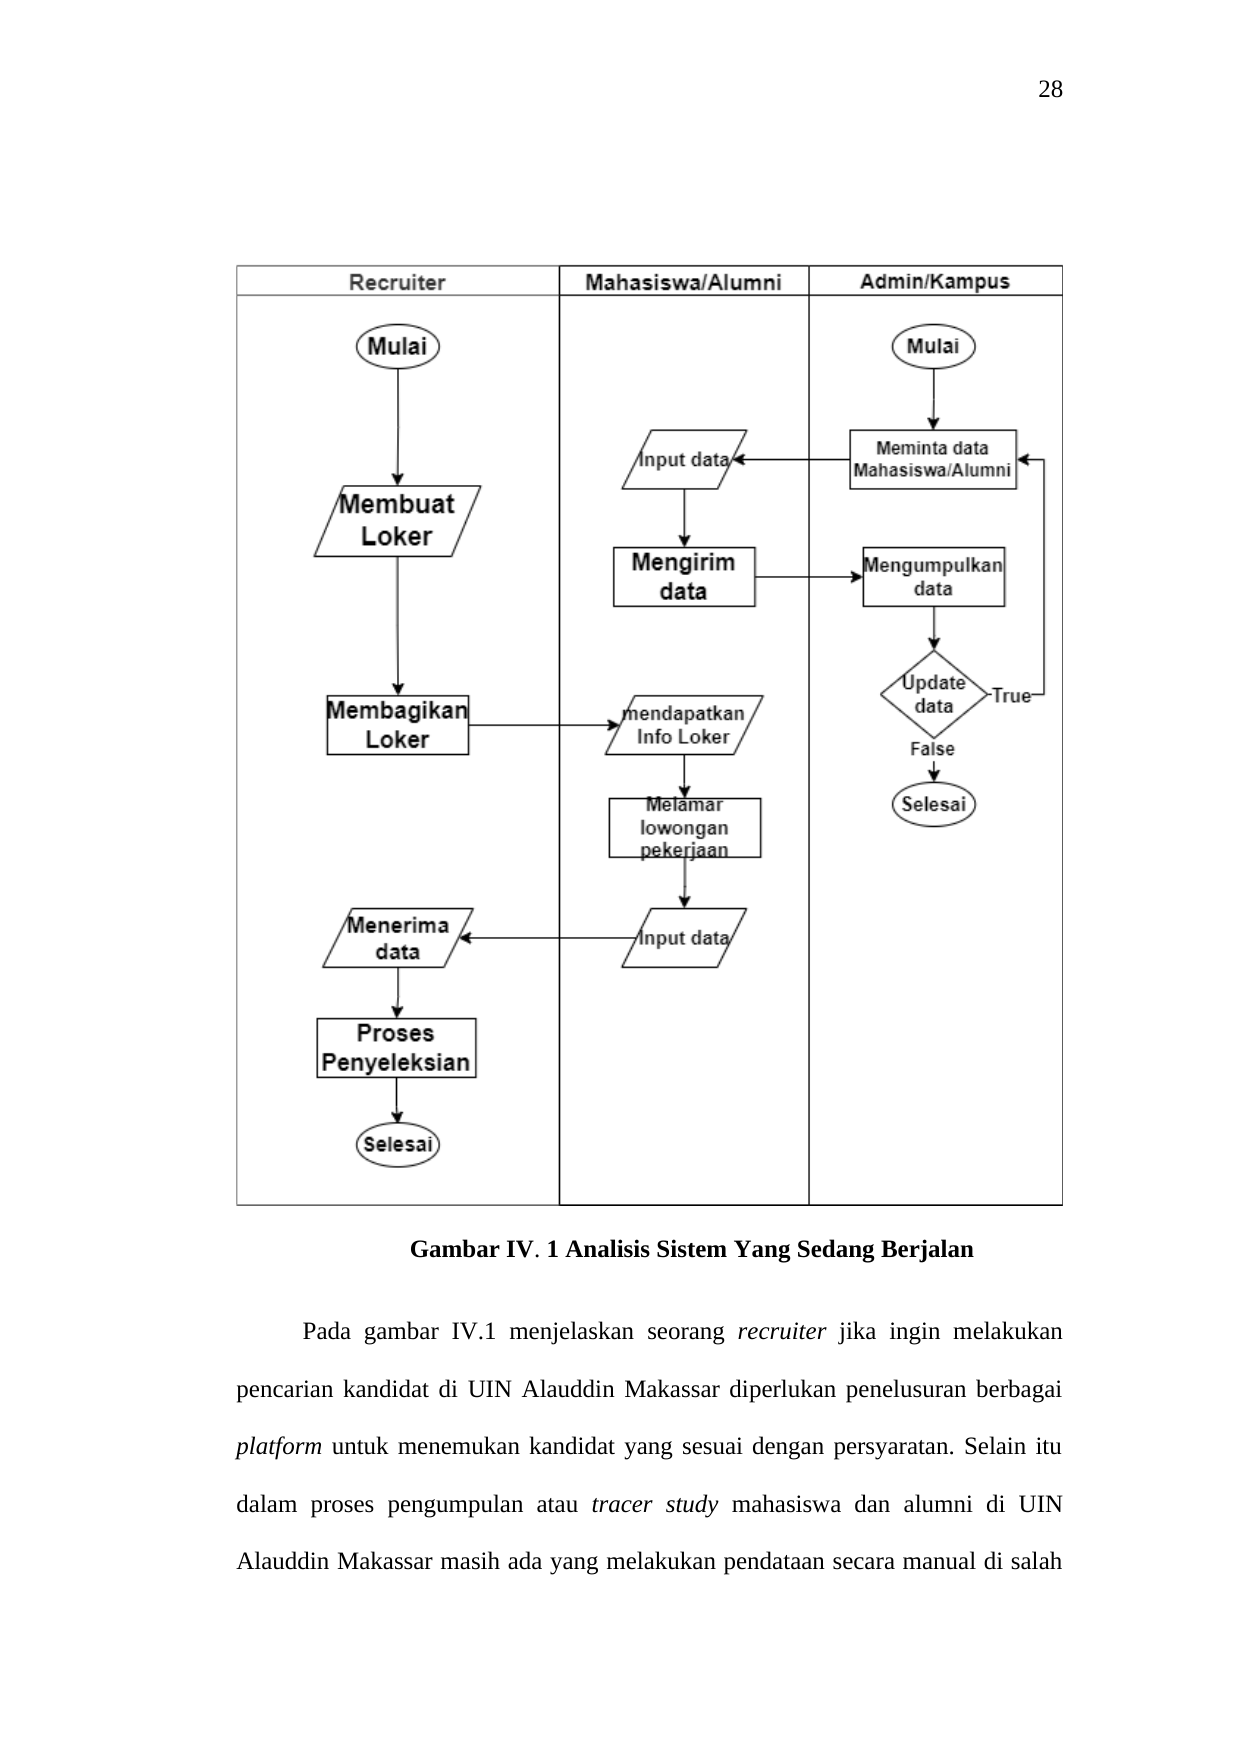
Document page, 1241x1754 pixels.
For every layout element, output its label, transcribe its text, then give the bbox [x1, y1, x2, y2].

text Gambar IV. 1 Analisis Sistem Yang Sedang Berjalan [320, 1234, 1063, 1263]
picture [236, 236, 1063, 1206]
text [236, 1316, 1063, 1575]
